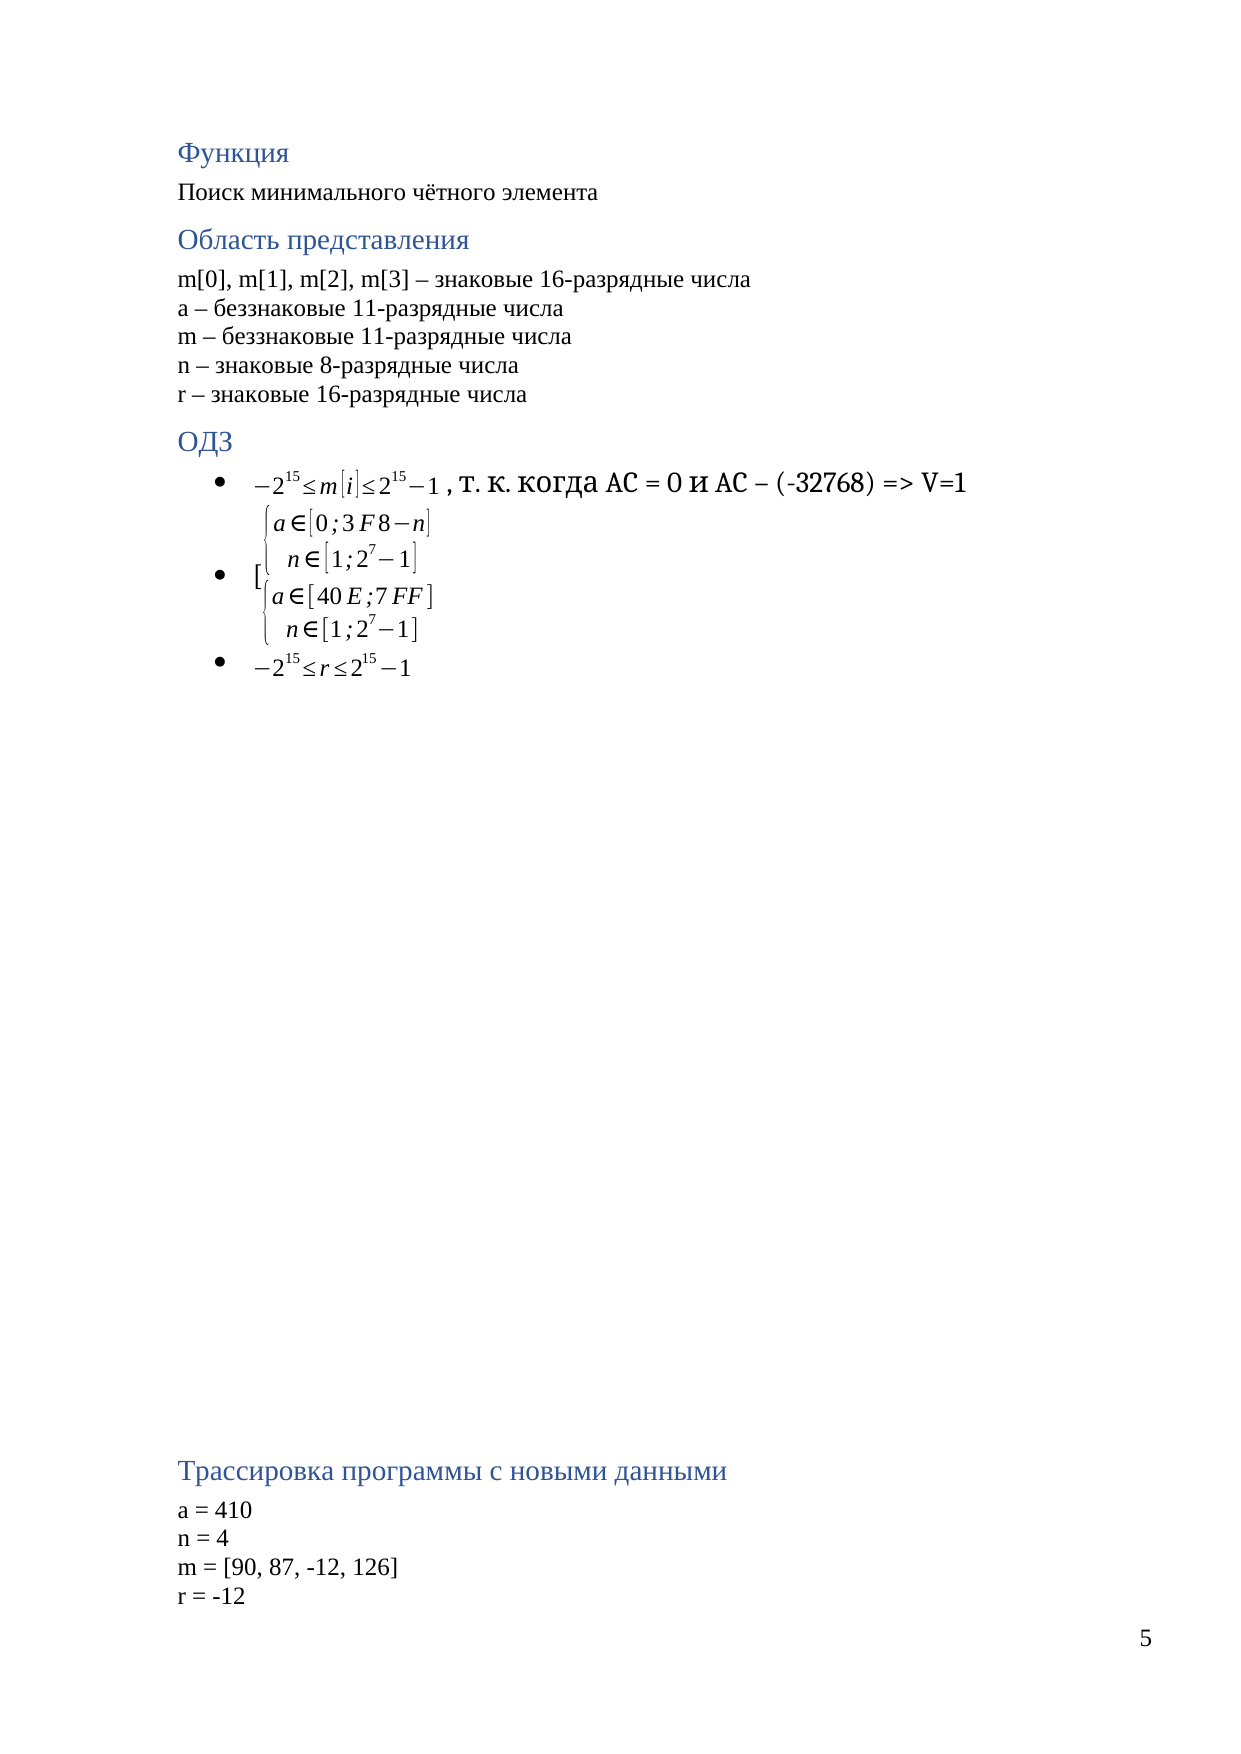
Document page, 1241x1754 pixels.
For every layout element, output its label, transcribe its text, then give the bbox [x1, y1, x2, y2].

list [ [215, 504, 1152, 646]
list , т. к. когда AC = 0 и AC – (-32768) => V=1 [215, 466, 1152, 502]
subtitle ОДЗ [177, 424, 1152, 458]
text r – знаковые 16-разрядные числа [177, 379, 1152, 408]
text a = 410 [177, 1495, 1152, 1523]
text a – беззнаковые 11-разрядные числа [177, 293, 1152, 321]
text r = -12 [177, 1581, 1152, 1610]
text m[0], m[1], m[2], m[3] – знаковые 16-разрядные числа [177, 264, 1152, 293]
text n = 4 [177, 1523, 1152, 1552]
subtitle Трассировка программы с новыми данными [177, 1453, 1152, 1486]
text Поиск минимального чётного элемента [177, 177, 1152, 205]
subtitle Область представления [177, 222, 1152, 256]
subtitle Функция [177, 135, 1152, 168]
text m = [90, 87, -12, 126] [177, 1552, 1152, 1581]
text m – беззнаковые 11-разрядные числа [177, 321, 1152, 350]
text n – знаковые 8-разрядные числа [177, 350, 1152, 379]
